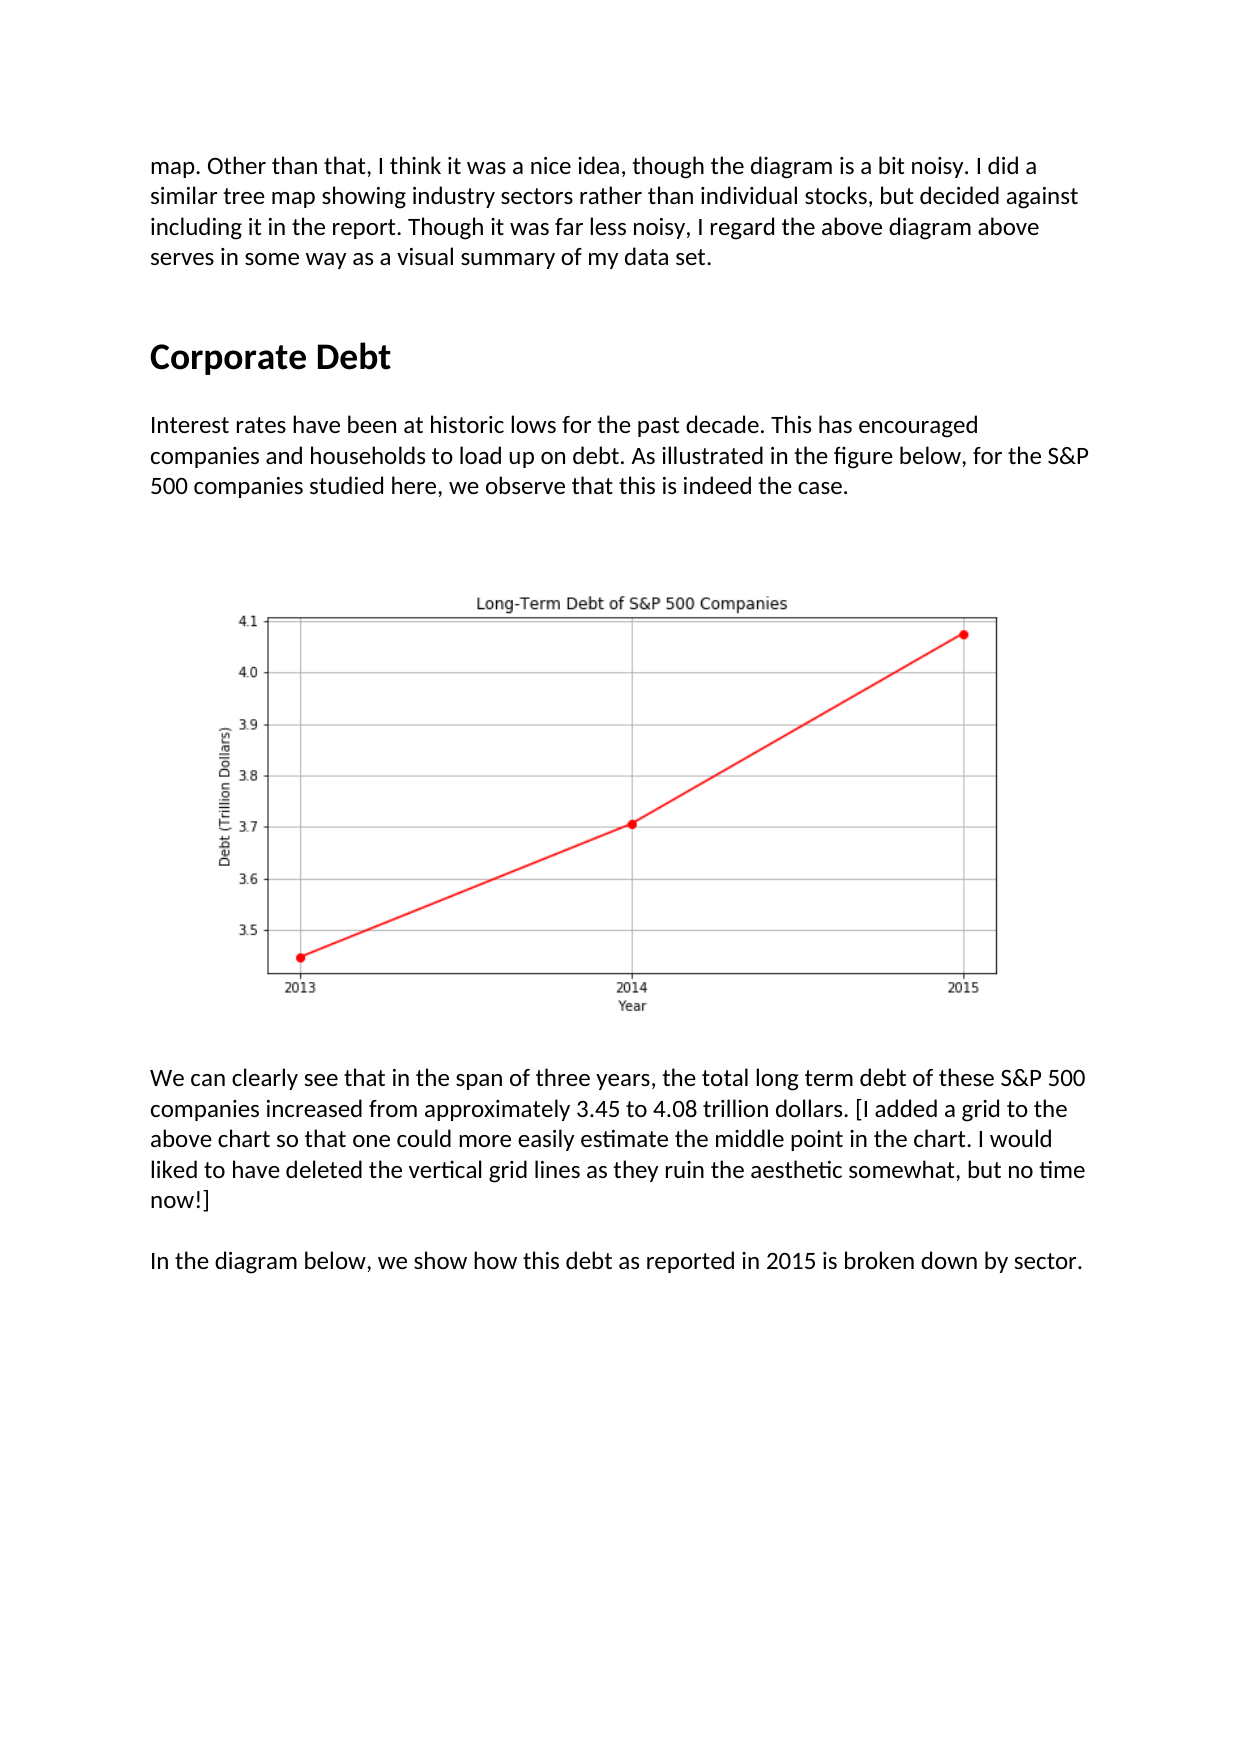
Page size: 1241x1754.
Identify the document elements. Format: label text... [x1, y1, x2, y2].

picture [150, 562, 1090, 1032]
text In the diagram below, we show how this debt as reported in 2015 is broken down by sector. [150, 1246, 1090, 1276]
text We can clearly see that in the span of three years, the total long term debt of these S&P 500 companies increased from approximately 3.45 to 4.08 trillion dollars. [I added a grid to the above chart so that one could more easily estimate the middle point in the chart. I would liked to have deleted the vertical grid lines as they ruin the aesthetic somewhat, but no time now!] [150, 1062, 1090, 1215]
text Corporate Debt [150, 333, 1090, 379]
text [150, 150, 1090, 272]
text Interest rates have been at historic lows for the past decade. This has encouraged companies and households to load up on debt. As illustrated in the figure below, for the S&P 500 companies studied here, we observe that this is indeed the case. [150, 409, 1090, 501]
